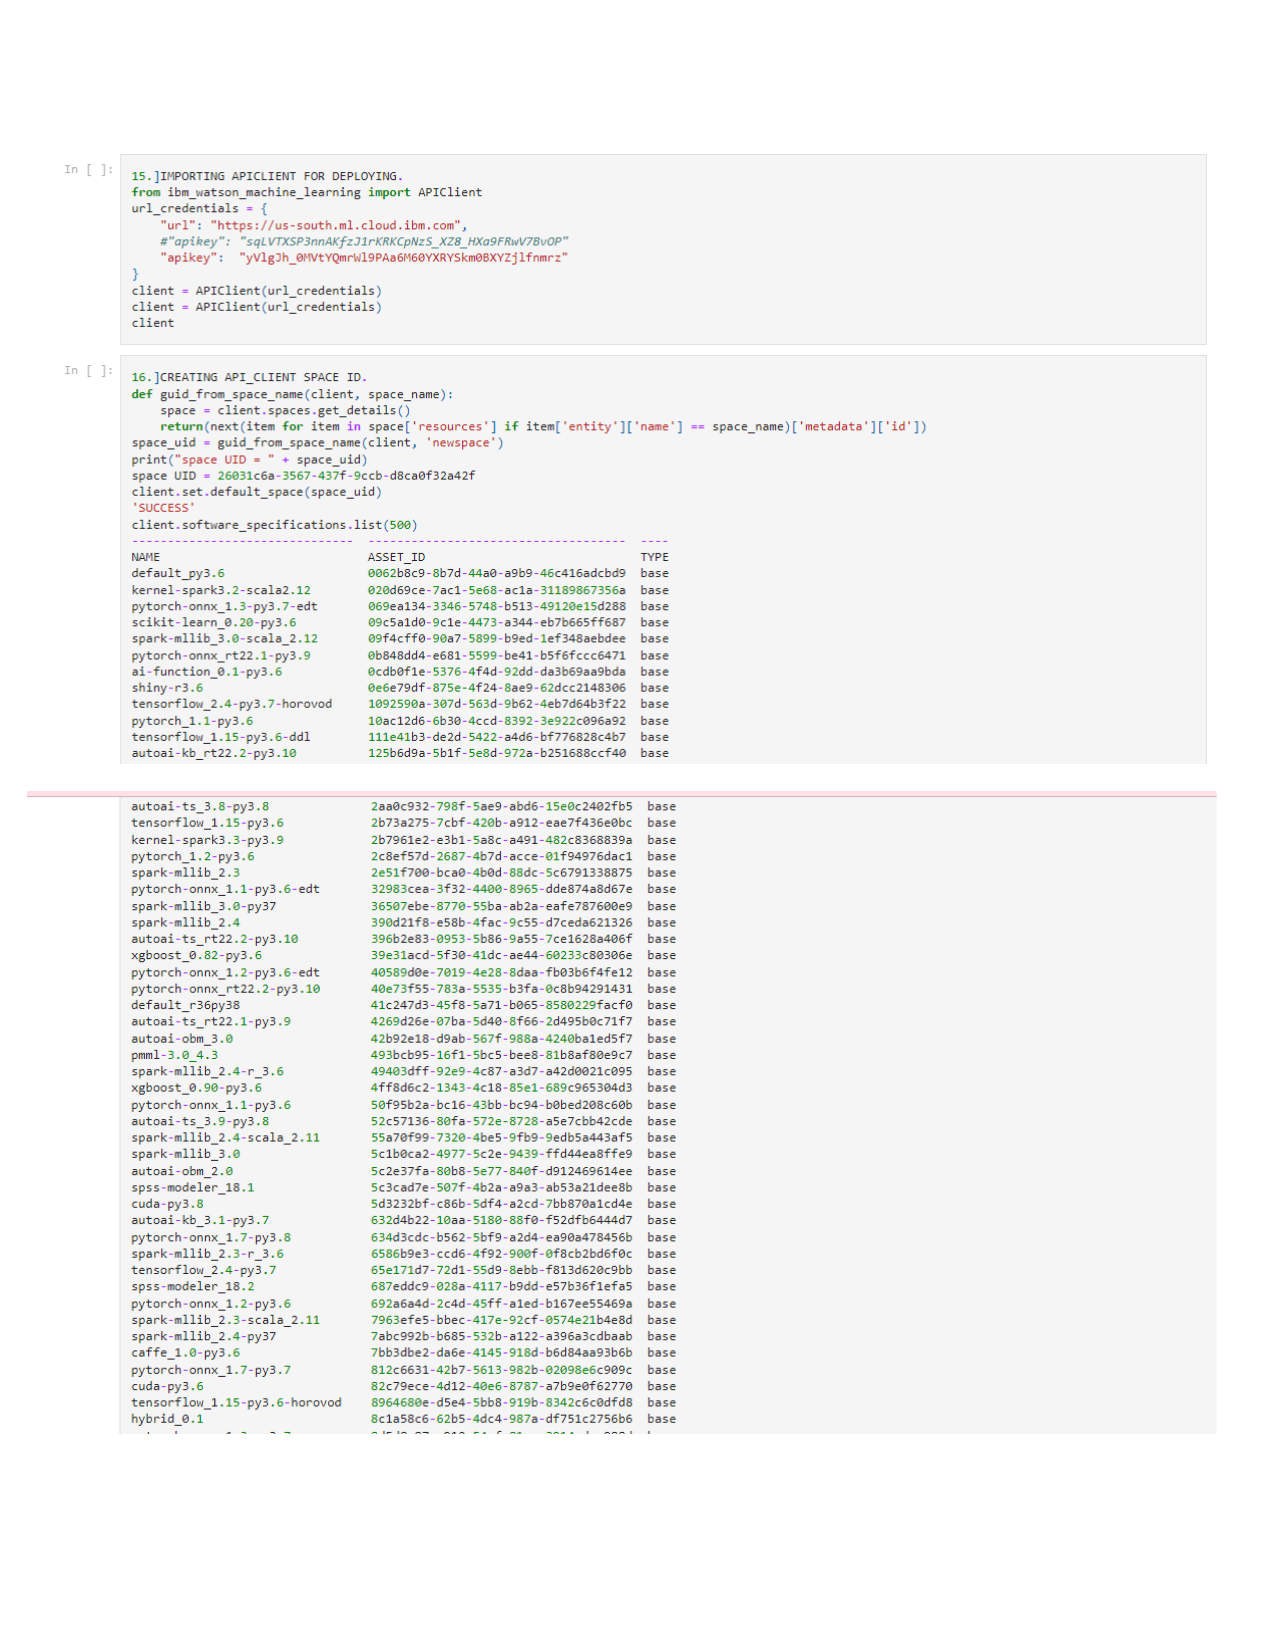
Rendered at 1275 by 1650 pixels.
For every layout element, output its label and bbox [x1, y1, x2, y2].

picture [27, 152, 1217, 764]
picture [27, 791, 1217, 1434]
